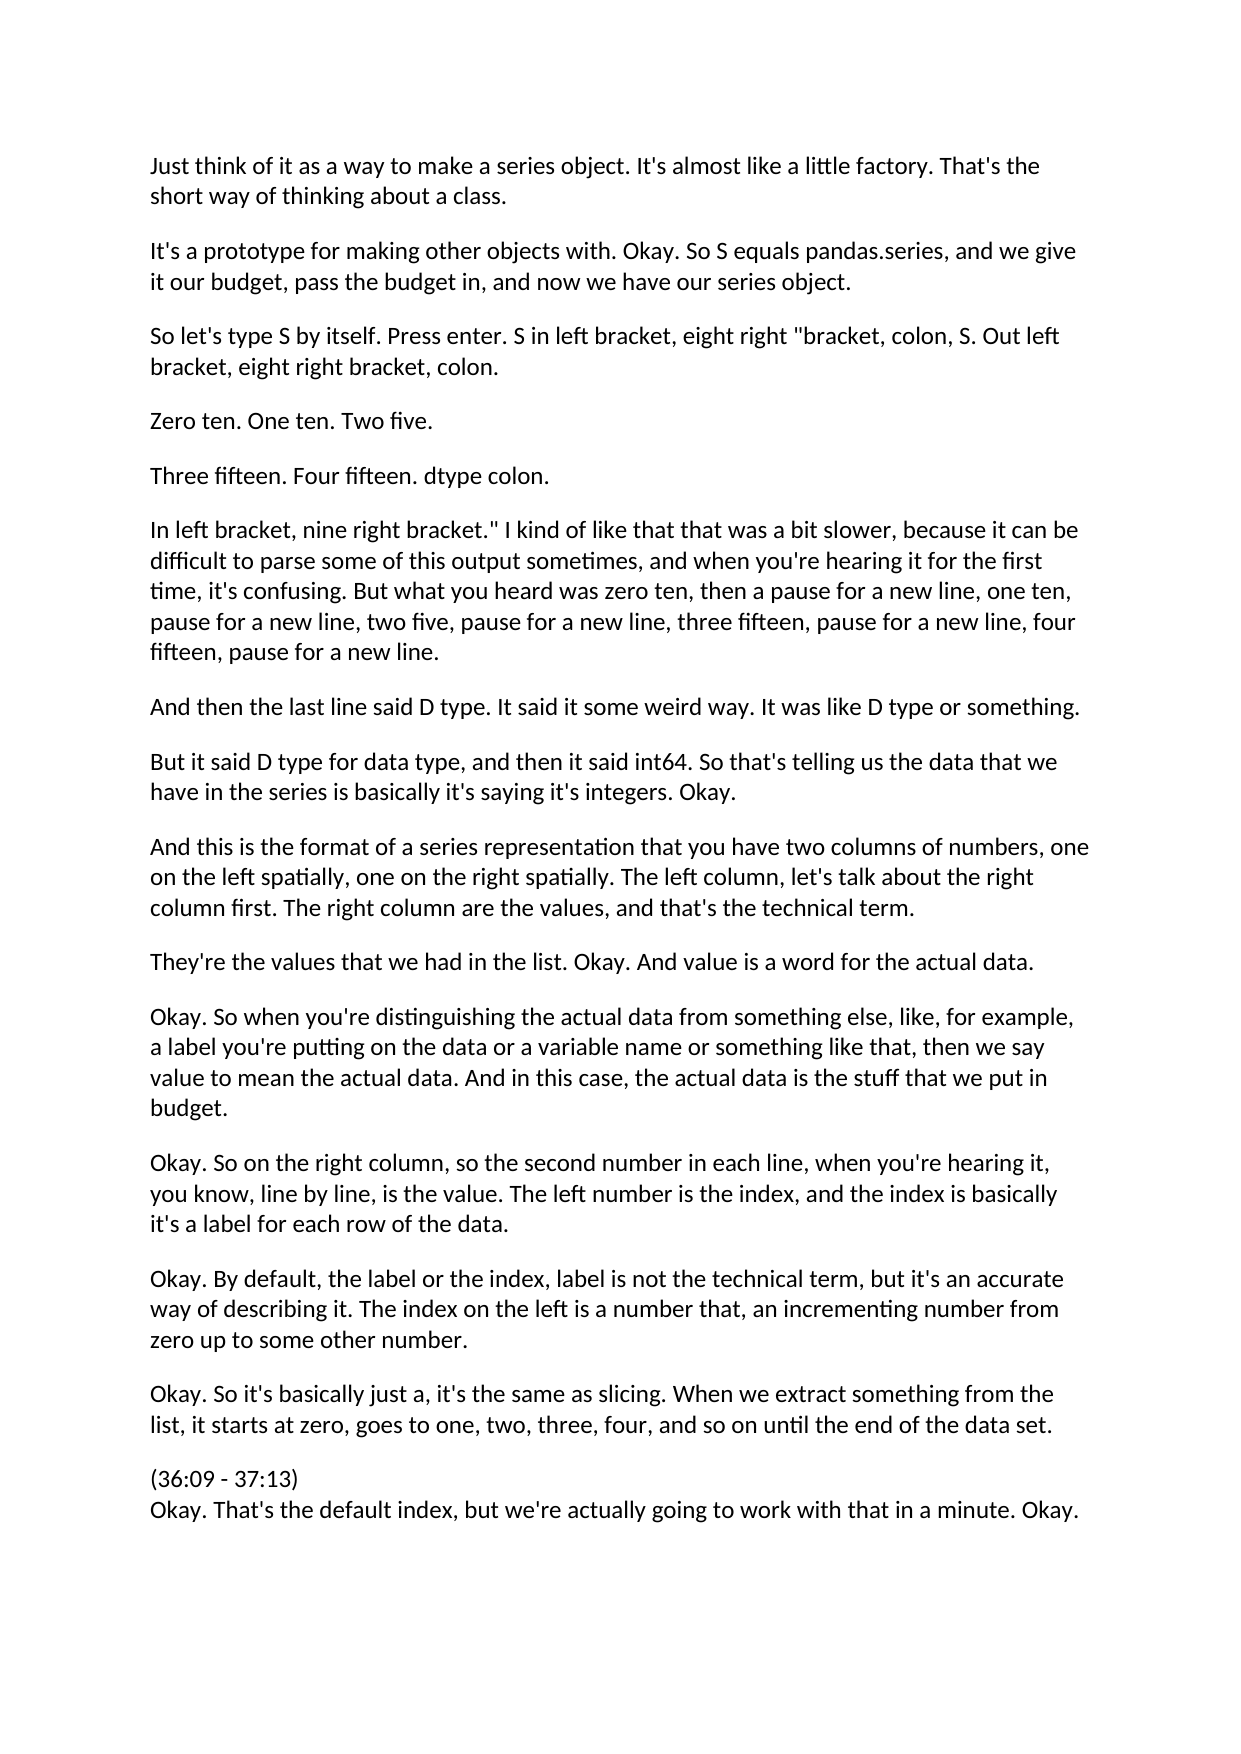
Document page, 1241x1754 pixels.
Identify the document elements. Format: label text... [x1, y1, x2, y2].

text But it said D type for data type, and then it said int64. So that's telling us the data that we have in the series is basically it's saying it's integers. Okay. [150, 746, 1090, 807]
text And this is the format of a series representation that you have two columns of numbers, one on the left spatially, one on the right spatially. The left column, let's talk about the right column first. The right column are the values, and that's the technical term. [150, 831, 1090, 922]
text They're the values that we had in the list. Okay. And value is a word for the actual data. [150, 946, 1090, 977]
text It's a prototype for making other objects with. Okay. So S equals pandas.series, and we give it our budget, pass the budget in, and now we have our series object. [150, 235, 1090, 296]
text Zero ten. One ten. Two five. [150, 405, 1090, 436]
text Okay. So when you're distinguishing the actual data from something else, like, for example, a label you're putting on the data or a variable name or something like that, then we say value to mean the actual data. And in this case, the actual data is the stuff that we put in budget. [150, 1001, 1090, 1123]
text In left bracket, nine right bracket." I kind of like that that was a bit slower, because it can be difficult to parse some of this output sometimes, and when you're hearing it for the first time, it's confusing. But what you heard was zero ten, then a pause for a new line, one ten, pause for a new line, two five, pause for a new line, three fifteen, pause for a new line, four fifteen, pause for a new line. [150, 514, 1090, 667]
text Okay. By default, the label or the index, label is not the technical term, but it's an accurate way of describing it. The index on the left is a number that, an incrementing number from zero up to some other number. [150, 1263, 1090, 1354]
text Three fifteen. Four fifteen. dtype colon. [150, 460, 1090, 490]
text Just think of it as a way to make a series object. It's almost like a little factory. That's the short way of thinking about a class. [150, 150, 1090, 211]
text Okay. So on the right column, so the second number in each line, when you're hearing it, you know, line by line, is the value. The left number is the index, and the index is basically it's a label for each row of the data. [150, 1147, 1090, 1239]
text Okay. So it's basically just a, it's the same as slicing. When we extract something from the list, it starts at zero, goes to one, two, three, four, and so on until the end of the data set. [150, 1378, 1090, 1439]
text So let's type S by itself. Press enter. S in left bracket, eight right "bracket, colon, S. Out left bracket, eight right bracket, colon. [150, 320, 1090, 381]
text Okay. That's the default index, but we're actually going to work with that in a minute. Okay. [150, 1494, 1090, 1524]
text And then the last line said D type. It said it some weird way. It was like D type or something. [150, 691, 1090, 722]
text (36:09 - 37:13) [150, 1463, 1090, 1494]
